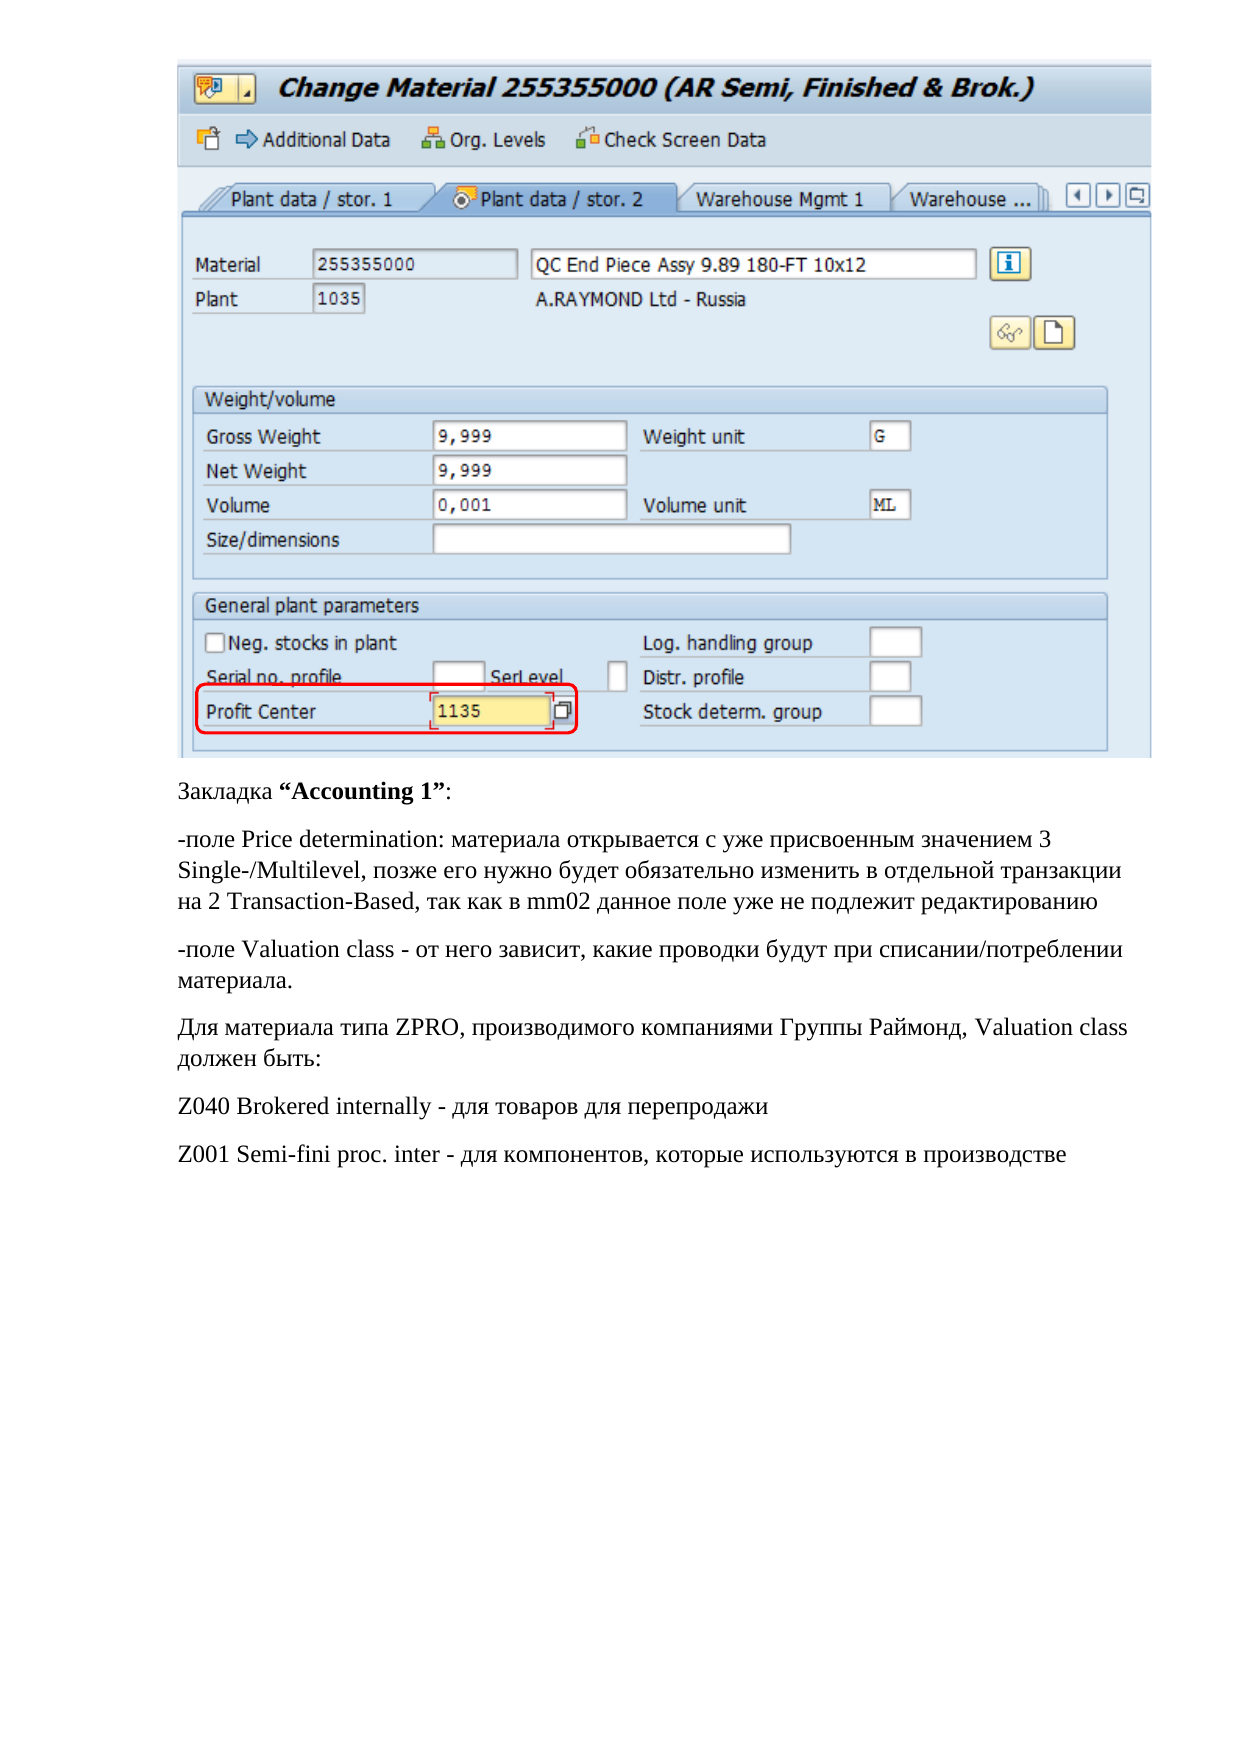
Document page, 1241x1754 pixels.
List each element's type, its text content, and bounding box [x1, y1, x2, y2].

text -поле Valuation class - от него зависит, какие проводки будут при списании/потреблении материала. [177, 934, 1152, 993]
picture [177, 59, 1152, 758]
text Z001 Semi-fini proc. inter - для компонентов, которые используются в производстве [177, 1139, 1152, 1168]
text -поле Price determination: материала открывается с уже присвоенным значением 3 Single-/Multilevel, позже его нужно будет обязательно изменить в отдельной транзакции на 2 Transaction-Based, так как в mm02 данное поле уже не подлежит редактированию [177, 824, 1152, 915]
text Закладка “Accounting 1”: [177, 776, 1152, 805]
text Z040 Brokered internally - для товаров для перепродажи [177, 1091, 1152, 1120]
text Для материала типа ZPRO, производимого компаниями Группы Раймонд, Valuation class должен быть: [177, 1012, 1152, 1072]
